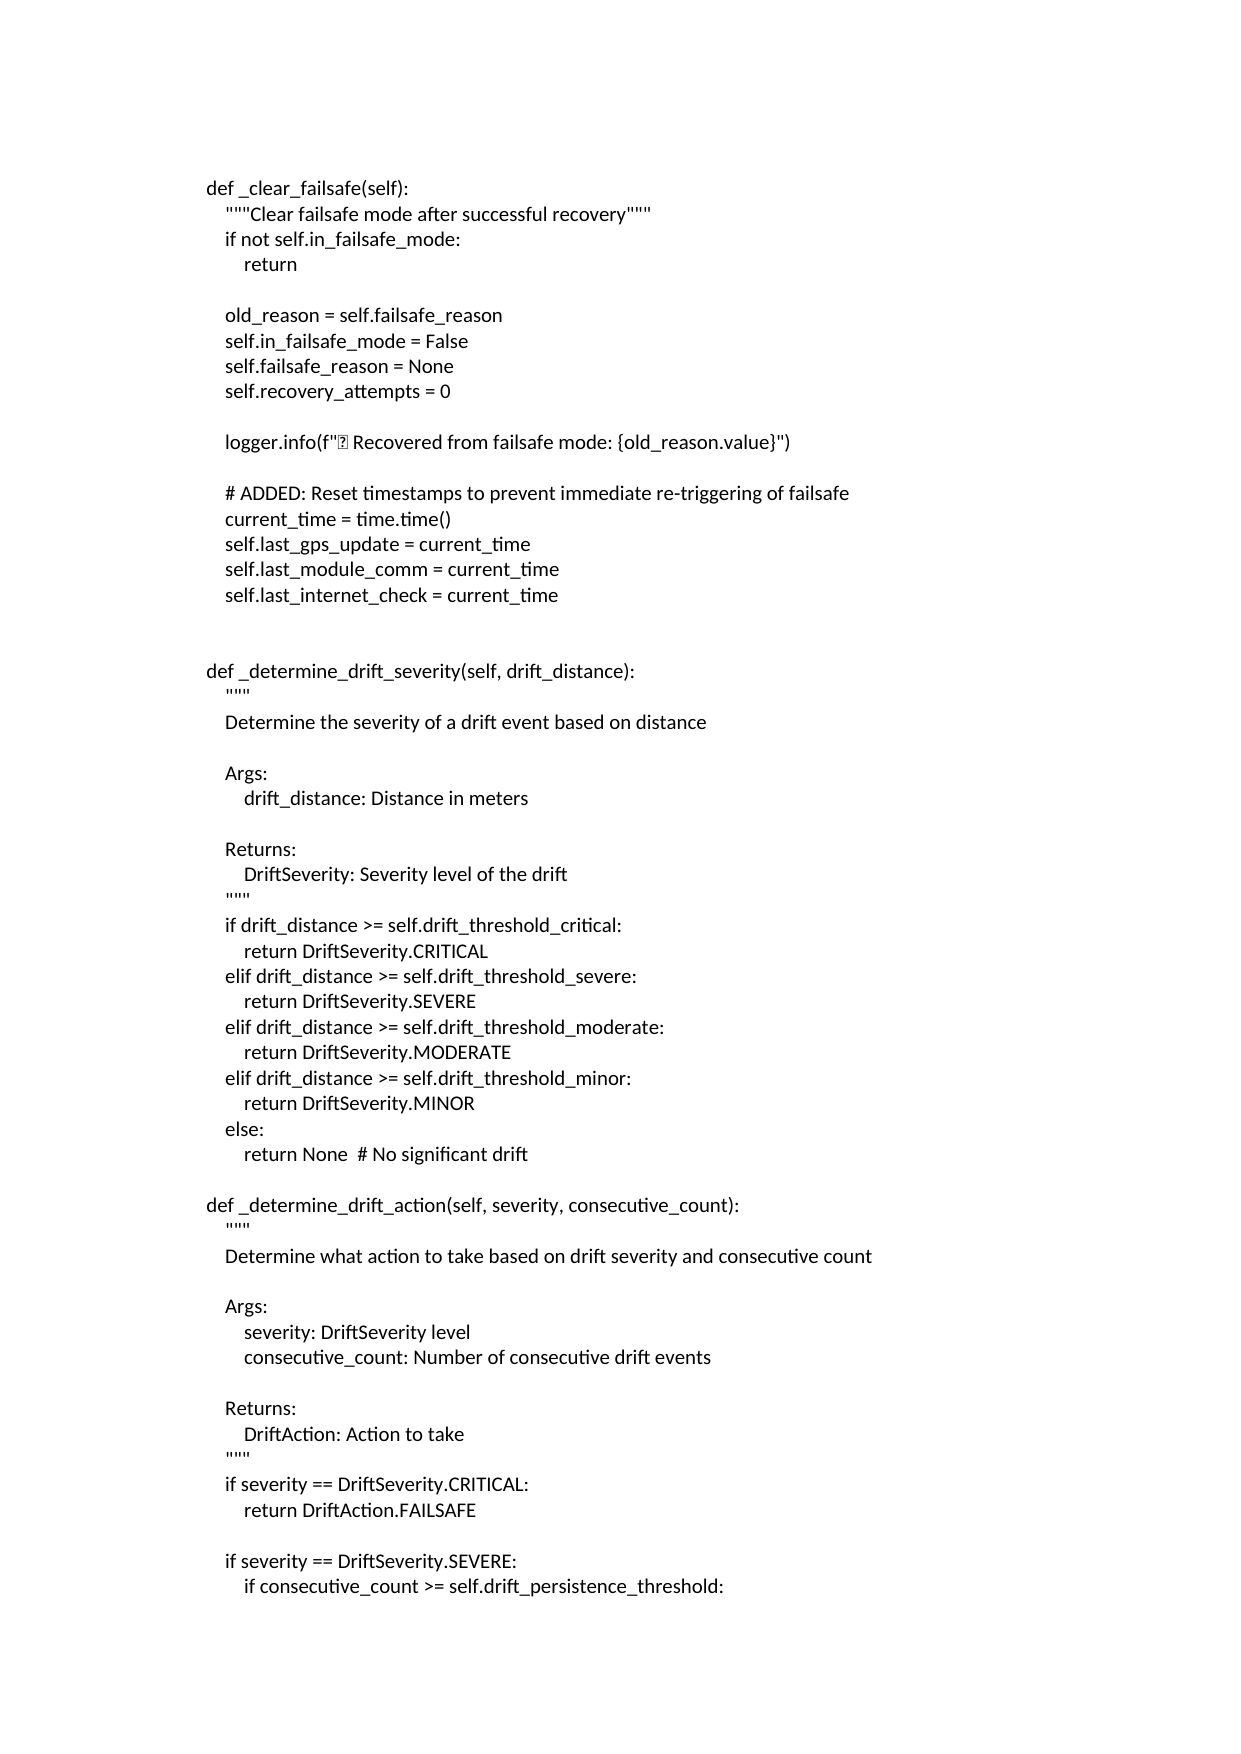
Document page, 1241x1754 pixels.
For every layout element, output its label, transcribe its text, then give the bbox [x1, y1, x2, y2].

text return DriftSeverity.MINOR [187, 1090, 1053, 1116]
text self.last_module_comm = current_time [187, 557, 1053, 582]
text if severity == DriftSeverity.SEVERE: [187, 1548, 1053, 1573]
text return DriftSeverity.CRITICAL [187, 938, 1053, 963]
text self.recovery_attempts = 0 [187, 379, 1053, 404]
text Args: [187, 760, 1053, 785]
text self.last_gps_update = current_time [187, 531, 1053, 557]
text # ADDED: Reset timestamps to prevent immediate re-triggering of failsafe [187, 480, 1053, 506]
text return None # No significant drift [187, 1141, 1053, 1167]
text """Clear failsafe mode after successful recovery""" [187, 201, 1053, 226]
text def _clear_failsafe(self): [187, 175, 1053, 201]
text return DriftSeverity.MODERATE [187, 1039, 1053, 1065]
text self.in_failsafe_mode = False [187, 328, 1053, 353]
text """ [187, 887, 1053, 912]
text elif drift_distance >= self.drift_threshold_minor: [187, 1065, 1053, 1090]
text """ [187, 1217, 1053, 1243]
text Returns: [187, 836, 1053, 862]
text Determine the severity of a drift event based on distance [187, 709, 1053, 734]
text current_time = time.time() [187, 506, 1053, 531]
text return DriftAction.FAILSAFE [187, 1497, 1053, 1522]
text def _determine_drift_action(self, severity, consecutive_count): [187, 1192, 1053, 1217]
text """ [187, 684, 1053, 709]
text else: [187, 1116, 1053, 1141]
text return [187, 252, 1053, 277]
text if severity == DriftSeverity.CRITICAL: [187, 1472, 1053, 1497]
text elif drift_distance >= self.drift_threshold_moderate: [187, 1014, 1053, 1039]
text def _determine_drift_severity(self, drift_distance): [187, 658, 1053, 684]
text return DriftSeverity.SEVERE [187, 989, 1053, 1014]
text drift_distance: Distance in meters [187, 785, 1053, 811]
text DriftAction: Action to take [187, 1421, 1053, 1446]
text logger.info(f"✅ Recovered from failsafe mode: {old_reason.value}") [187, 429, 1053, 455]
text self.failsafe_reason = None [187, 353, 1053, 379]
text old_reason = self.failsafe_reason [187, 302, 1053, 328]
text Args: [187, 1294, 1053, 1319]
text if consecutive_count >= self.drift_persistence_threshold: [187, 1573, 1053, 1599]
text """ [187, 1446, 1053, 1472]
text severity: DriftSeverity level [187, 1319, 1053, 1344]
text Returns: [187, 1395, 1053, 1421]
text if drift_distance >= self.drift_threshold_critical: [187, 912, 1053, 938]
text Determine what action to take based on drift severity and consecutive count [187, 1243, 1053, 1268]
text DriftSeverity: Severity level of the drift [187, 862, 1053, 887]
text if not self.in_failsafe_mode: [187, 226, 1053, 252]
text consecutive_count: Number of consecutive drift events [187, 1344, 1053, 1370]
text self.last_internet_check = current_time [187, 582, 1053, 607]
text elif drift_distance >= self.drift_threshold_severe: [187, 963, 1053, 989]
